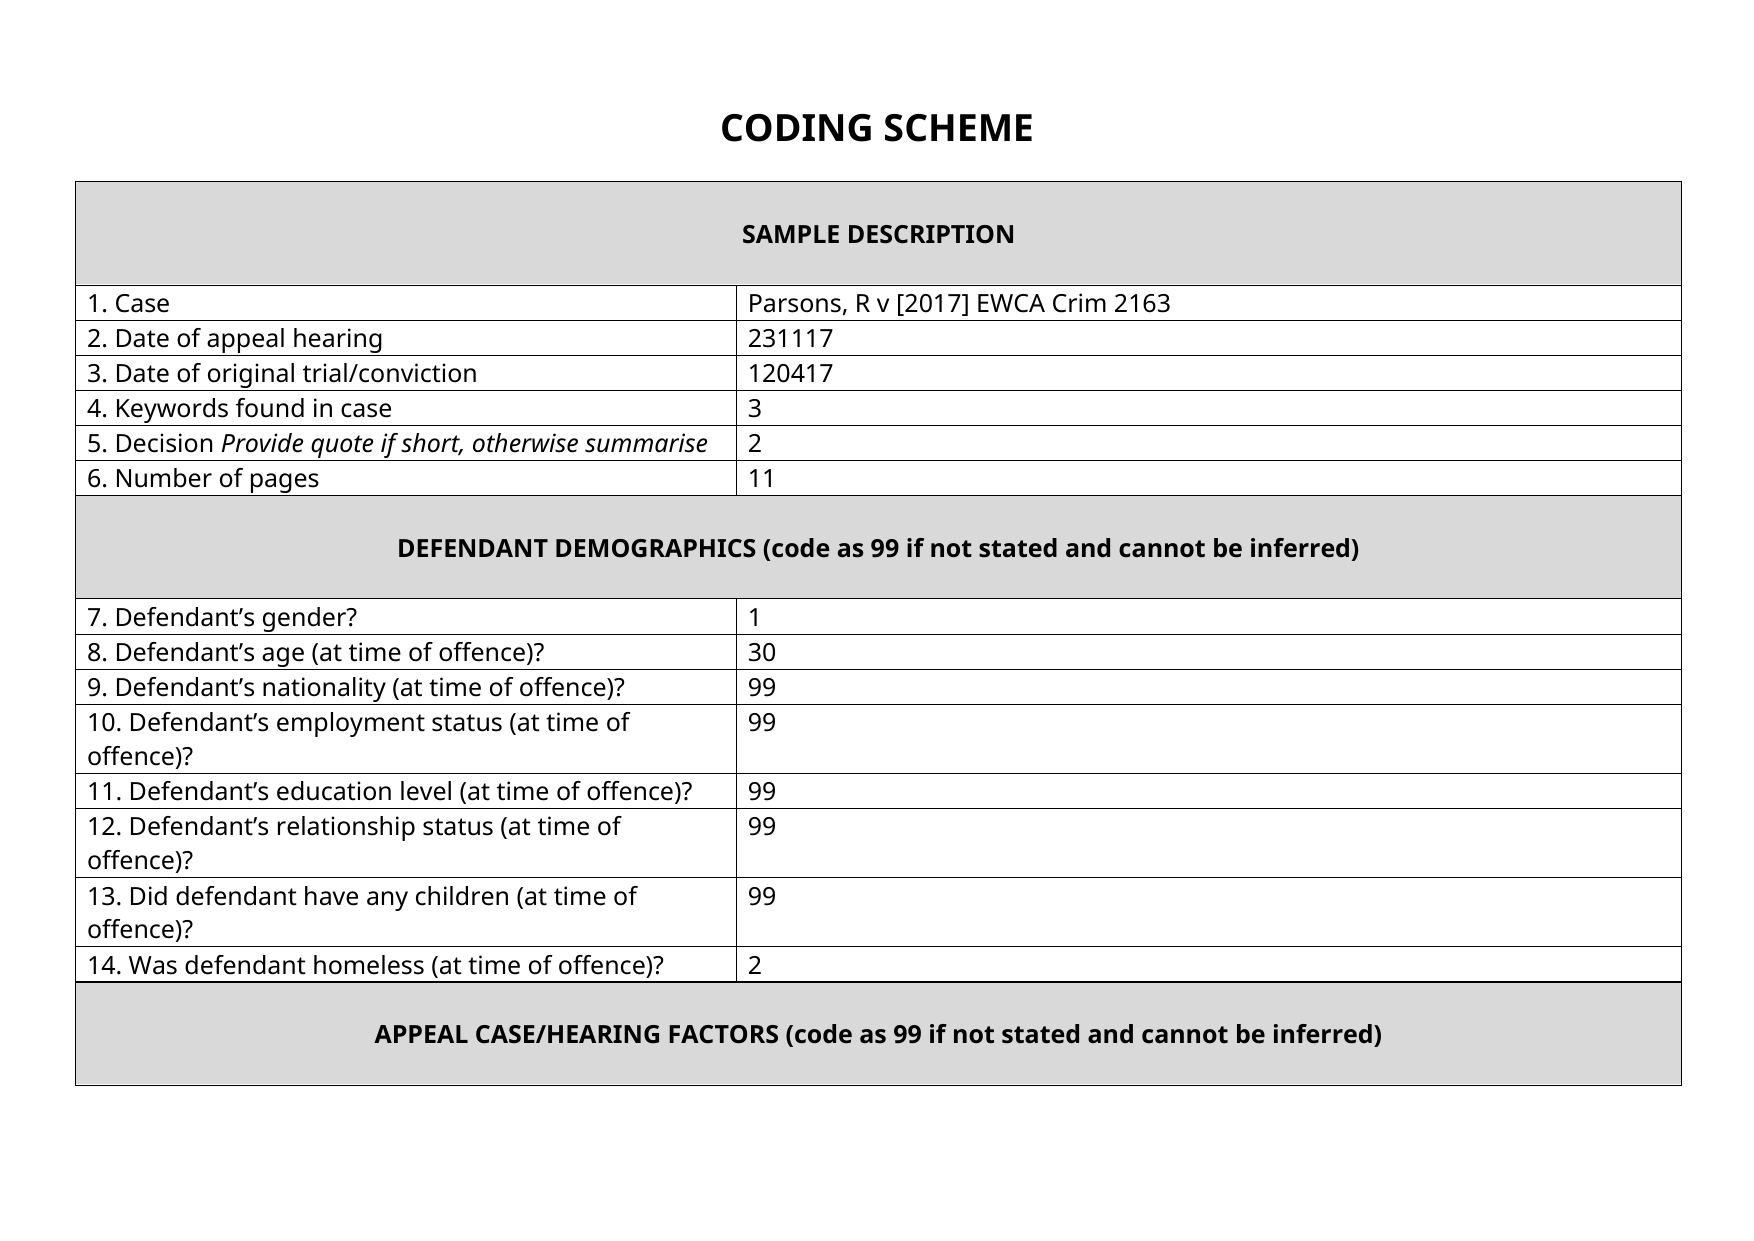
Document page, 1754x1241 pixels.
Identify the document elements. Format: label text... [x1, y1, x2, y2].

table_cell 99 [737, 878, 1681, 946]
table_cell 2 [737, 426, 1681, 460]
table_cell 12. Defendant’s relationship status (at time of offence)? [76, 809, 736, 877]
table_cell 7. Defendant’s gender? [76, 599, 736, 633]
table_cell 99 [737, 705, 1681, 773]
table_cell 1 [737, 599, 1681, 633]
table_cell 1. Case [76, 286, 736, 319]
table_cell 6. Number of pages [76, 461, 736, 495]
table_cell 231117 [737, 321, 1681, 355]
table_cell 9. Defendant’s nationality (at time of offence)? [76, 670, 736, 704]
table_cell 120417 [737, 356, 1681, 390]
table_cell 30 [737, 635, 1681, 668]
table_cell 3 [737, 391, 1681, 425]
table_cell 10. Defendant’s employment status (at time of offence)? [76, 705, 736, 773]
table_cell 14. Was defendant homeless (at time of offence)? [76, 947, 736, 981]
table_cell DEFENDANT DEMOGRAPHICS (code as 99 if not stated and cannot be inferred) [76, 496, 1681, 598]
table_cell 4. Keywords found in case [76, 391, 736, 425]
table_header SAMPLE DESCRIPTION [76, 182, 1681, 284]
table_cell 99 [737, 809, 1681, 877]
table_cell APPEAL CASE/HEARING FACTORS (code as 99 if not stated and cannot be inferred) [76, 983, 1681, 1084]
table_cell 3. Date of original trial/conviction [76, 356, 736, 390]
table_cell 11. Defendant’s education level (at time of offence)? [76, 774, 736, 808]
table_cell Parsons, R v [2017] EWCA Crim 2163 [737, 286, 1681, 319]
table_cell 5. Decision Provide quote if short, otherwise summarise [76, 426, 736, 460]
table_cell 99 [737, 774, 1681, 808]
table_cell 8. Defendant’s age (at time of offence)? [76, 635, 736, 668]
table_cell 11 [737, 461, 1681, 495]
table_cell 2. Date of appeal hearing [76, 321, 736, 355]
table_cell 2 [737, 947, 1681, 981]
table_cell 99 [737, 670, 1681, 704]
table_cell 13. Did defendant have any children (at time of offence)? [76, 878, 736, 946]
text CODING SCHEME [75, 102, 1679, 153]
